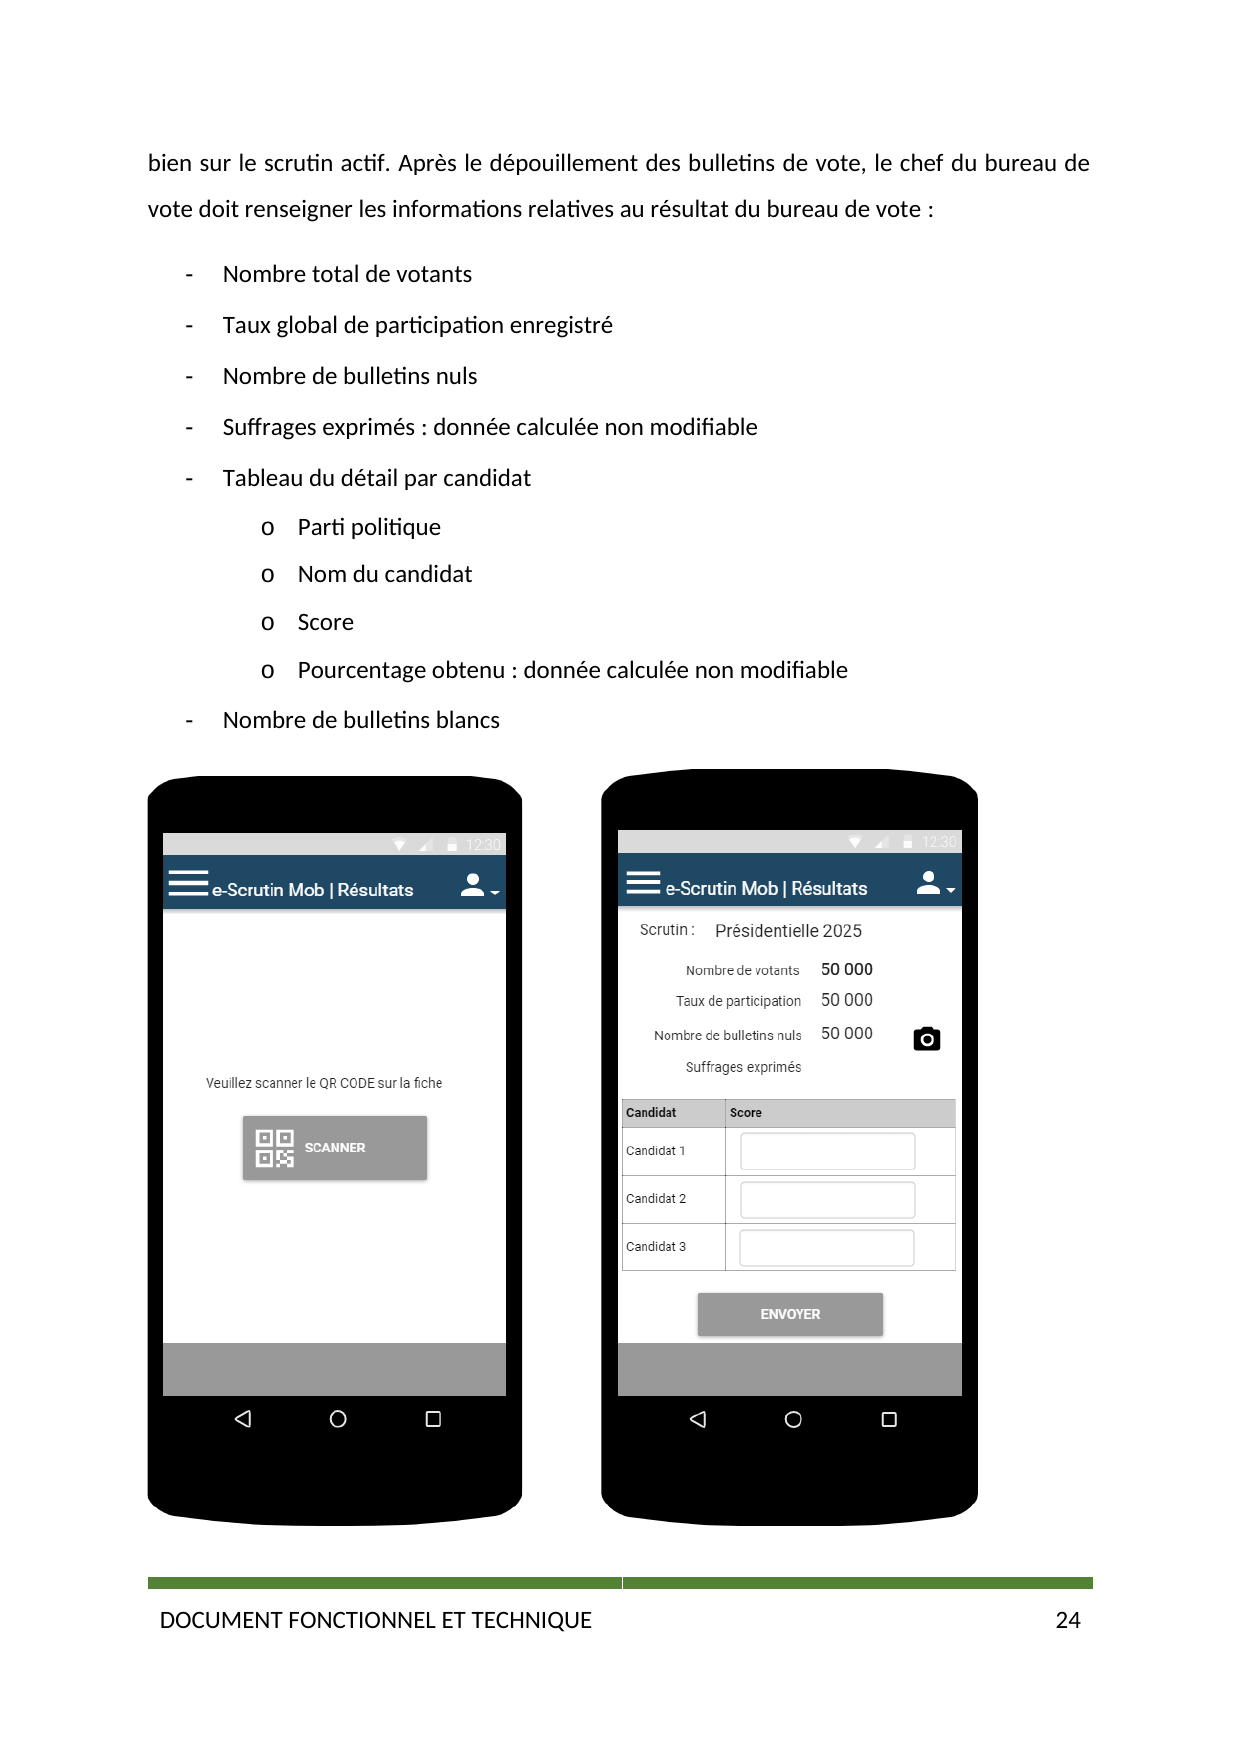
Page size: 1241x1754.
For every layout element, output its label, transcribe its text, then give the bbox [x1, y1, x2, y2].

list Taux global de participation enregistré [185, 307, 1093, 341]
list Nombre de bulletins blancs [185, 701, 1093, 735]
list Nom du candidat [260, 558, 1093, 590]
list Score [260, 606, 1093, 638]
list Pourcentage obtenu : donnée calculée non modifiable [260, 654, 1093, 686]
list Parti politique [260, 511, 1093, 543]
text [148, 148, 1093, 224]
picture [601, 769, 978, 1526]
list Tableau du détail par candidat [185, 460, 1093, 494]
list Nombre total de votants [185, 256, 1093, 290]
list Suffrages exprimés : donnée calculée non modifiable [185, 409, 1093, 443]
list Nombre de bulletins nuls [185, 358, 1093, 392]
picture [147, 776, 523, 1526]
